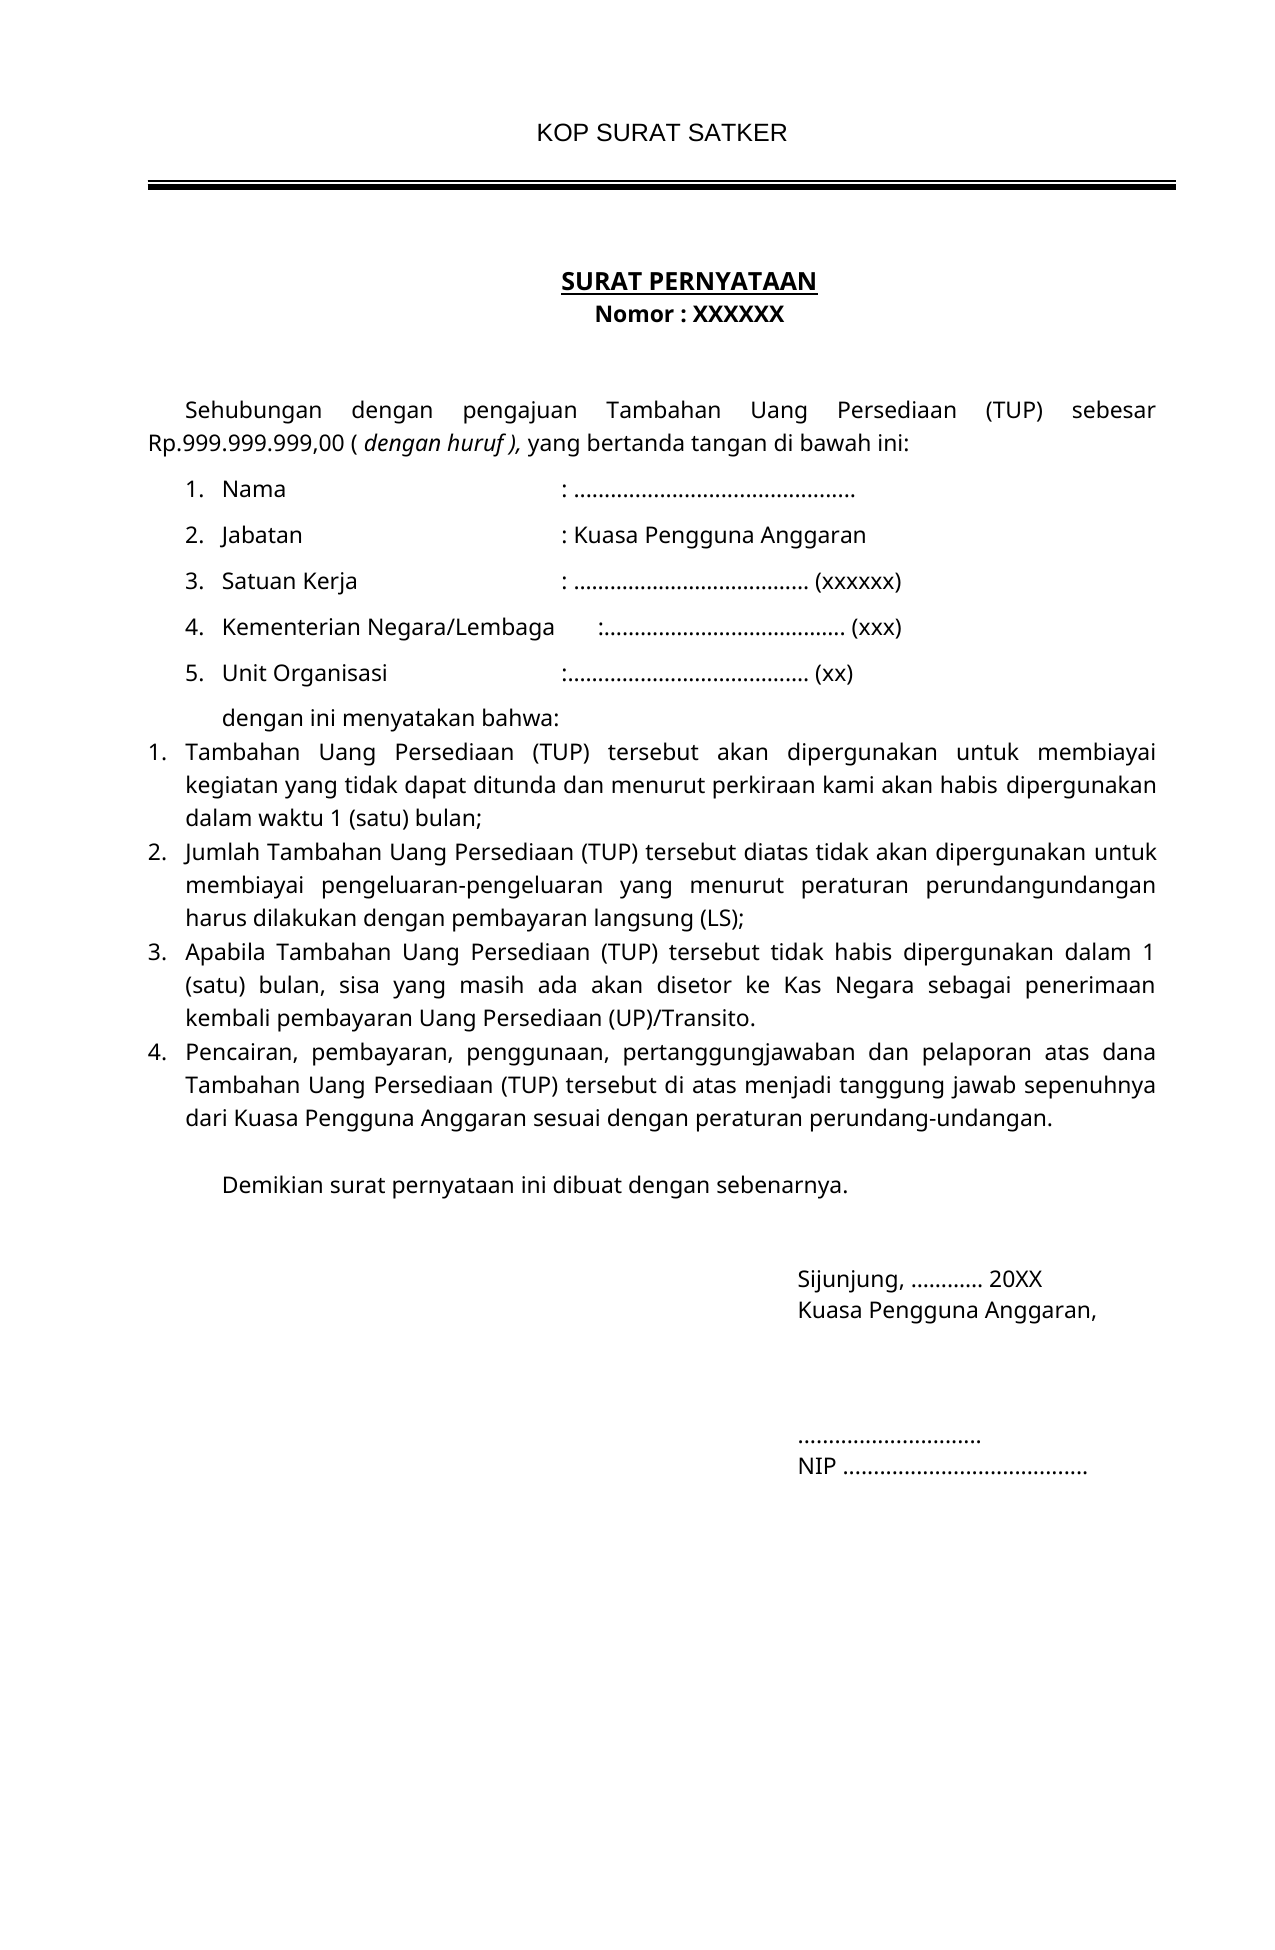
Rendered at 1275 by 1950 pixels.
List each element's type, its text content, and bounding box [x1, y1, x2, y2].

text Demikian surat pernyataan ini dibuat dengan sebenarnya. [148, 1167, 1157, 1200]
list Jumlah Tambahan Uang Persediaan (TUP) tersebut diatas tidak akan dipergunakan untuk membiayai pengeluaran-pengeluaran yang menurut peraturan perundangundangan harus dilakukan dengan pembayaran langsung (LS); [148, 833, 1157, 933]
list Kementerian Negara/Lembaga :…………………………………. (xxx) [185, 608, 1157, 642]
list Nama : .............................................. [185, 471, 1157, 504]
text dengan ini menyatakan bahwa: [148, 700, 1157, 733]
text KOP SURAT SATKER [148, 118, 1176, 147]
text SURAT PERNYATAAN [148, 264, 1157, 298]
list Apabila Tambahan Uang Persediaan (TUP) tersebut tidak habis dipergunakan dalam 1 (satu) bulan, sisa yang masih ada akan disetor ke Kas Negara sebagai penerimaan kembali pembayaran Uang Persediaan (UP)/Transito. [148, 933, 1157, 1033]
text Sijunjung, ………… 20XX [148, 1263, 1157, 1294]
list Unit Organisasi :…………………………………. (xx) [185, 654, 1157, 688]
text Kuasa Pengguna Anggaran, [148, 1294, 1157, 1325]
text NIP ........................................ [148, 1450, 1157, 1481]
list Jabatan : Kuasa Pengguna Anggaran [185, 517, 1157, 550]
text .............................. [148, 1419, 1157, 1450]
list Tambahan Uang Persediaan (TUP) tersebut akan dipergunakan untuk membiayai kegiatan yang tidak dapat ditunda dan menurut perkiraan kami akan habis dipergunakan dalam waktu 1 (satu) bulan; [148, 733, 1157, 833]
list Pencairan, pembayaran, penggunaan, pertanggungjawaban dan pelaporan atas dana Tambahan Uang Persediaan (TUP) tersebut di atas menjadi tanggung jawab sepenuhnya dari Kuasa Pengguna Anggaran sesuai dengan peraturan perundang-undangan. [148, 1033, 1157, 1133]
text Nomor : XXXXXX [148, 298, 1157, 329]
text Sehubungan dengan pengajuan Tambahan Uang Persediaan (TUP) sebesar Rp.999.999.999,00 ( dengan huruf ), yang bertanda tangan di bawah ini: [148, 392, 1157, 458]
list Satuan Kerja : ………………………………… (xxxxxx) [185, 563, 1157, 596]
